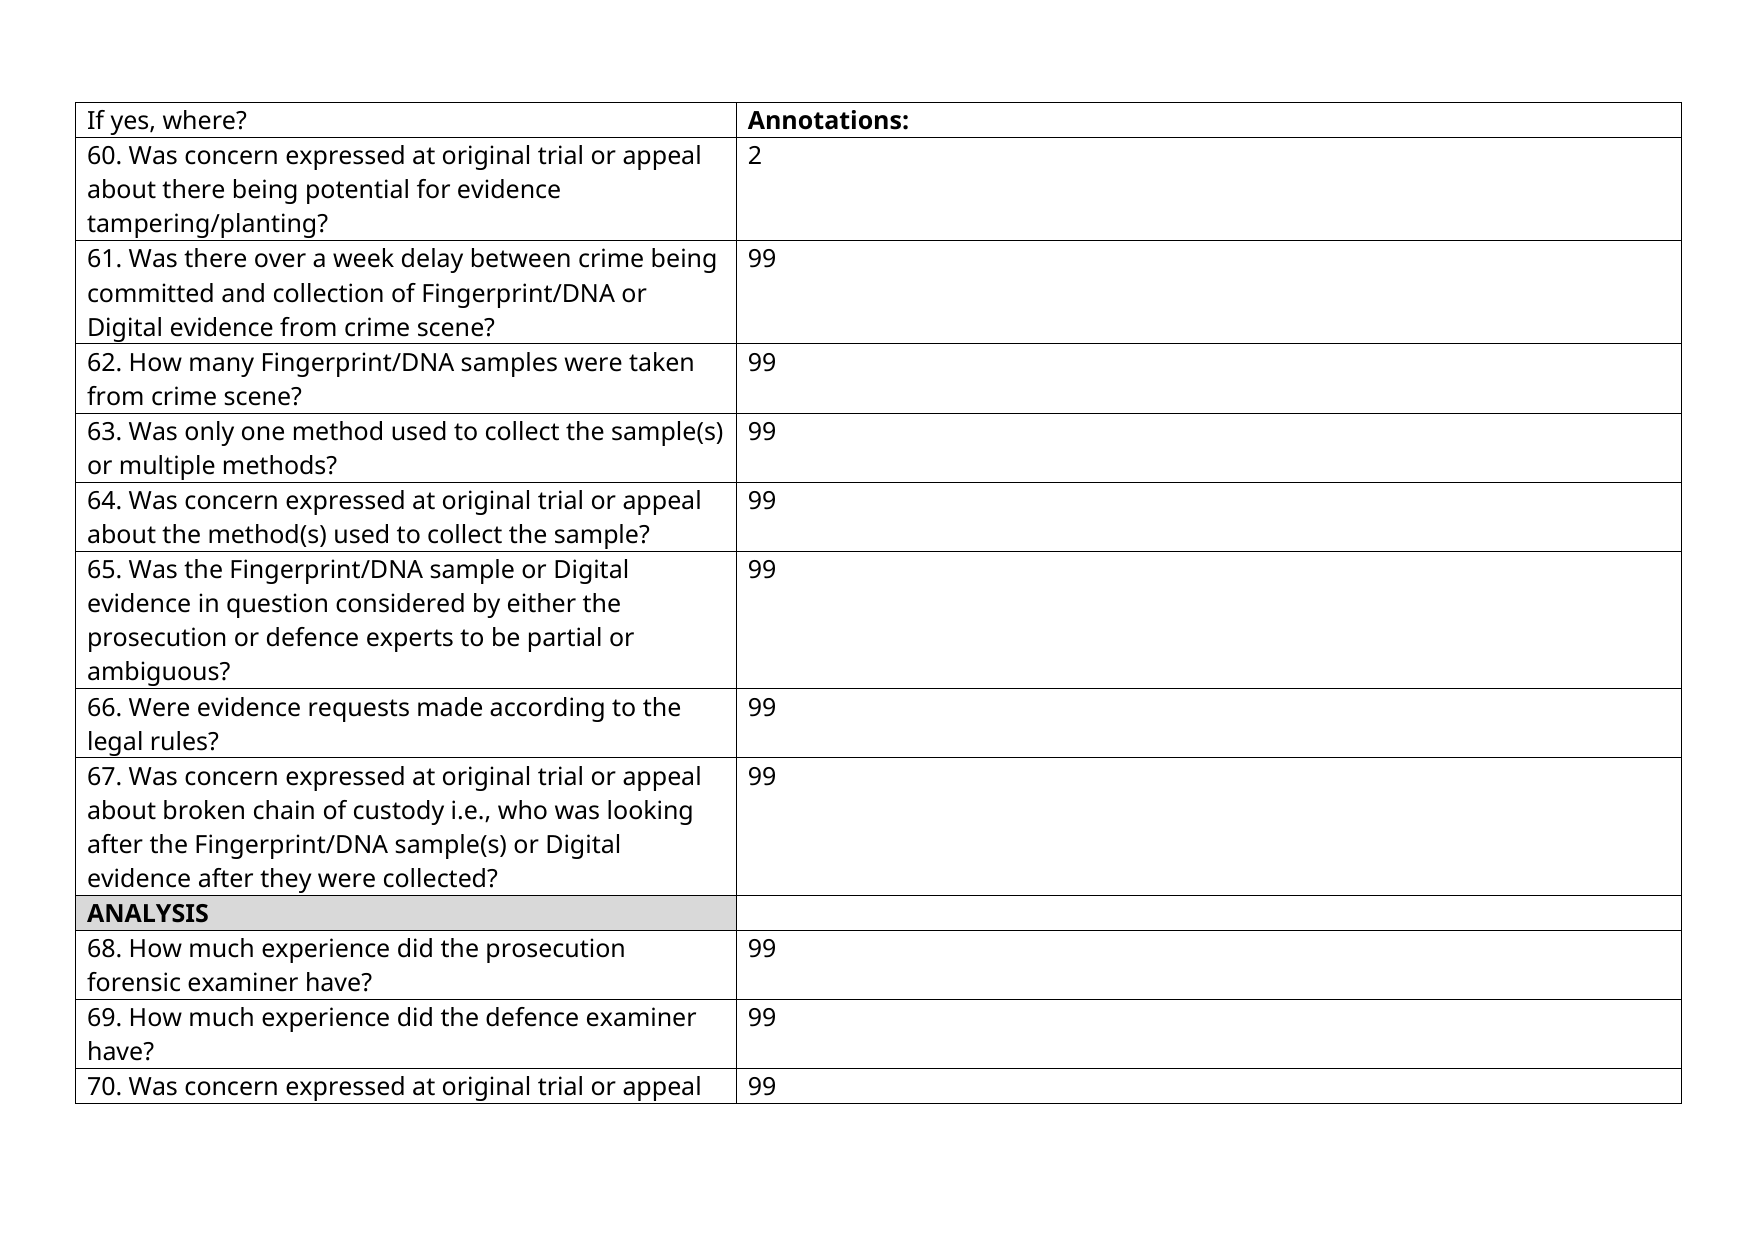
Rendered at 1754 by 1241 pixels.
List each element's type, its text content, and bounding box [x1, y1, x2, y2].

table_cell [737, 103, 1681, 137]
table_cell 68. How much experience did the prosecution forensic examiner have? [76, 931, 736, 999]
table_cell 64. Was concern expressed at original trial or appeal about the method(s) used to collect the sample? [76, 483, 736, 551]
table_cell 99 [737, 931, 1681, 999]
table_cell 62. How many Fingerprint/DNA samples were taken from crime scene? [76, 344, 736, 412]
table_cell 2 [737, 138, 1681, 240]
table_cell 61. Was there over a week delay between crime being committed and collection of Fingerprint/DNA or Digital evidence from crime scene? [76, 241, 736, 343]
table_cell 99 [737, 758, 1681, 894]
table_cell 67. Was concern expressed at original trial or appeal about broken chain of custody i.e., who was looking after the Fingerprint/DNA sample(s) or Digital evidence after they were collected? [76, 758, 736, 894]
table_cell [737, 896, 1681, 930]
table_cell 99 [737, 414, 1681, 482]
table_cell 99 [737, 689, 1681, 757]
table_cell 63. Was only one method used to collect the sample(s) or multiple methods? [76, 414, 736, 482]
table_cell 65. Was the Fingerprint/DNA sample or Digital evidence in question considered by either the prosecution or defence experts to be partial or ambiguous? [76, 552, 736, 688]
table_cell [76, 1069, 736, 1103]
table_cell ANALYSIS [76, 896, 736, 930]
table_cell 60. Was concern expressed at original trial or appeal about there being potential for evidence tampering/planting? [76, 138, 736, 240]
table_cell 99 [737, 241, 1681, 343]
table_cell 99 [737, 483, 1681, 551]
table_cell 99 Annotations: [737, 1069, 1681, 1103]
table_cell 99 [737, 552, 1681, 688]
table_cell 69. How much experience did the defence examiner have? [76, 1000, 736, 1068]
table_cell 66. Were evidence requests made according to the legal rules? [76, 689, 736, 757]
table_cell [76, 103, 736, 137]
table_cell 99 [737, 1000, 1681, 1068]
table_cell 99 [737, 344, 1681, 412]
